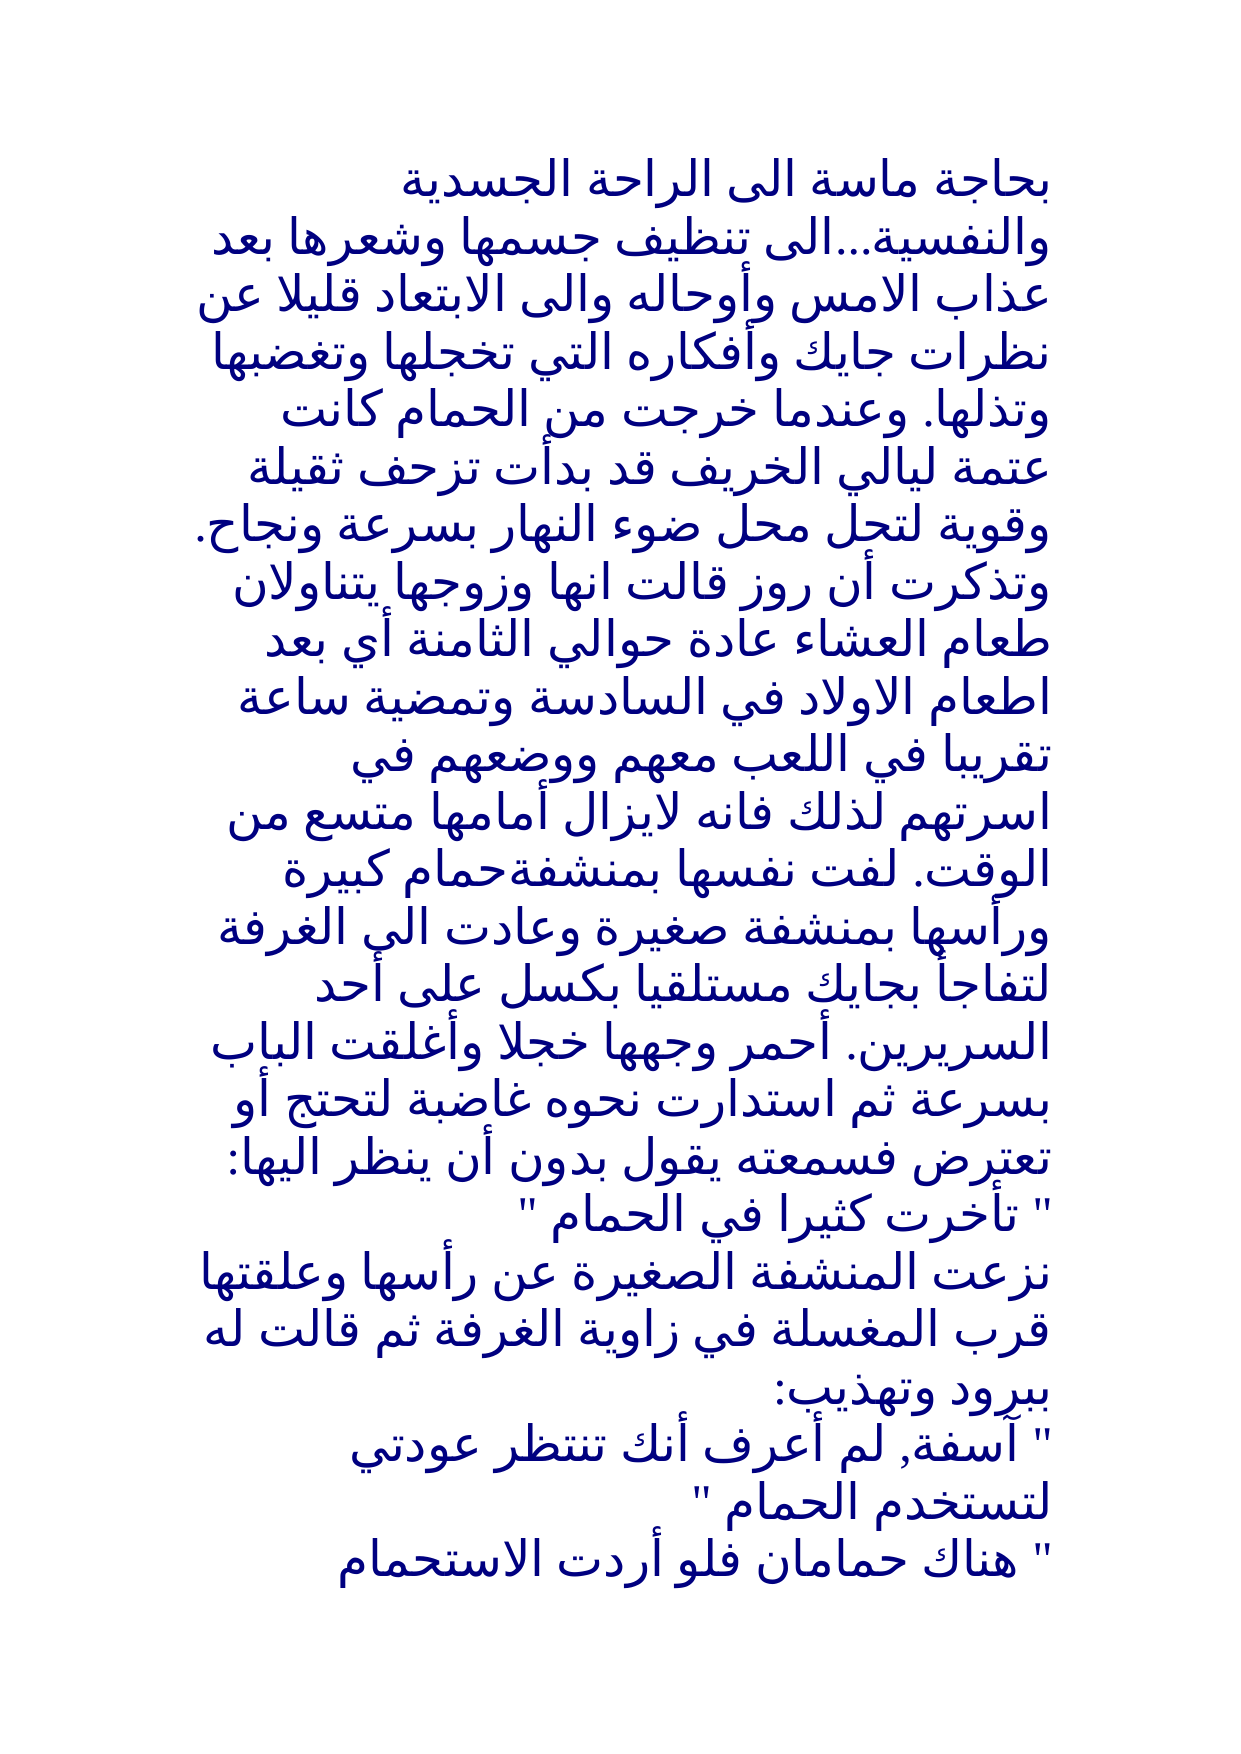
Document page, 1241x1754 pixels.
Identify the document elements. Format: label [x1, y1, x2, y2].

text [187, 150, 1053, 1587]
